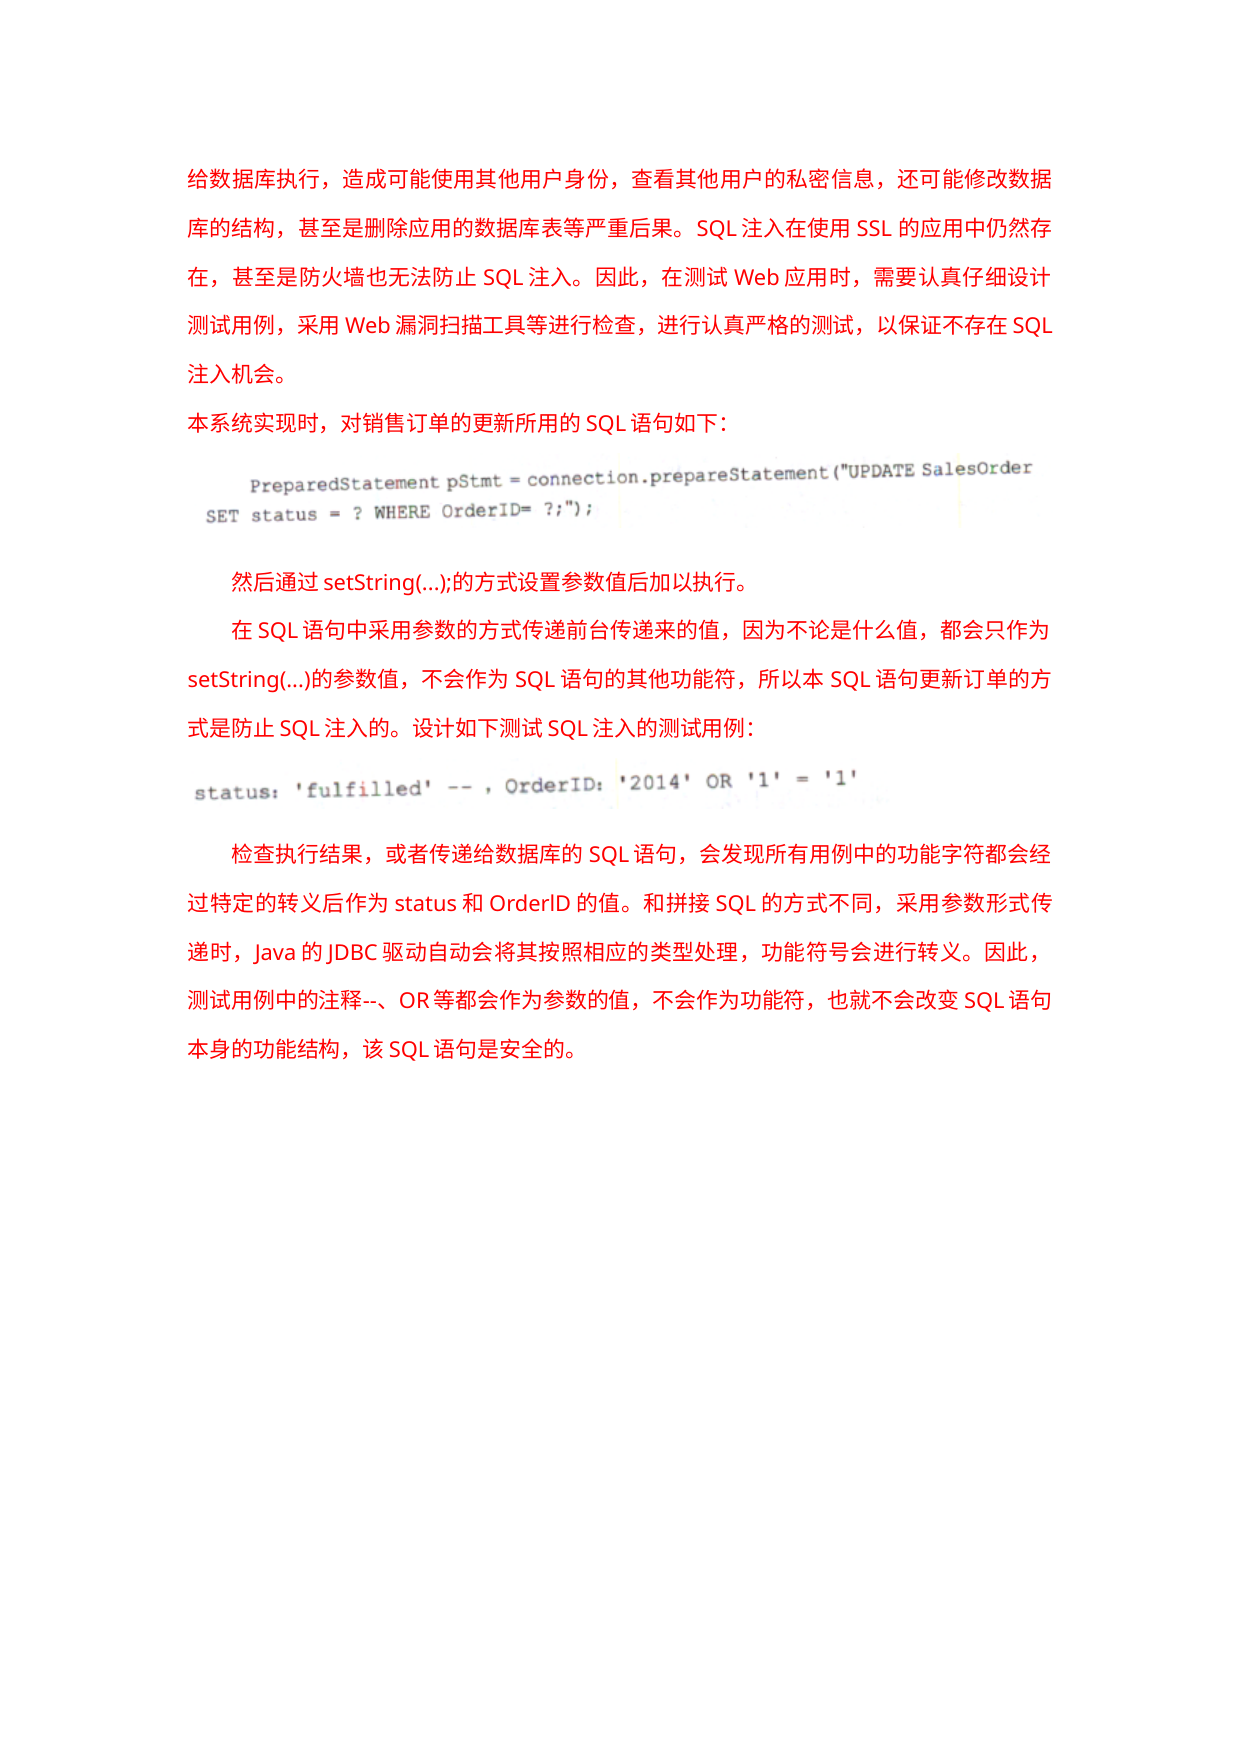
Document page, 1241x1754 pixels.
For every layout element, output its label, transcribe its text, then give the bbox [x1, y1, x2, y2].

text 本系统实现时，对销售订单的更新所用的SQL语句如下： [187, 405, 1053, 438]
text 然后通过setString(...);的方式设置参数值后加以执行。 [187, 564, 1053, 597]
text 在SQL语句中采用参数的方式传递前台传递来的值，因为不论是什么值，都会只作为setString(...)的参数值，不会作为SQL语句的其他功能符，所以本SQL语句更新订单的方式是防止SQL注入的。设计如下测试SQL注入的测试用例： [187, 613, 1053, 743]
picture [187, 453, 1053, 528]
text 检查执行结果，或者传递给数据库的SQL语句，会发现所有用例中的功能字符都会经过特定的转义后作为status和OrderlD的值。和拼接SQL的方式不同，采用参数形式传递时，Java的JDBC驱动自动会将其按照相应的类型处理，功能符号会进行转义。因此，测试用例中的注释--、OR等都会作为参数的值，不会作为功能符，也就不会改变SQL语句本身的功能结构，该SQL语句是安全的。 [187, 837, 1053, 1064]
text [187, 162, 1053, 389]
picture [187, 758, 891, 809]
